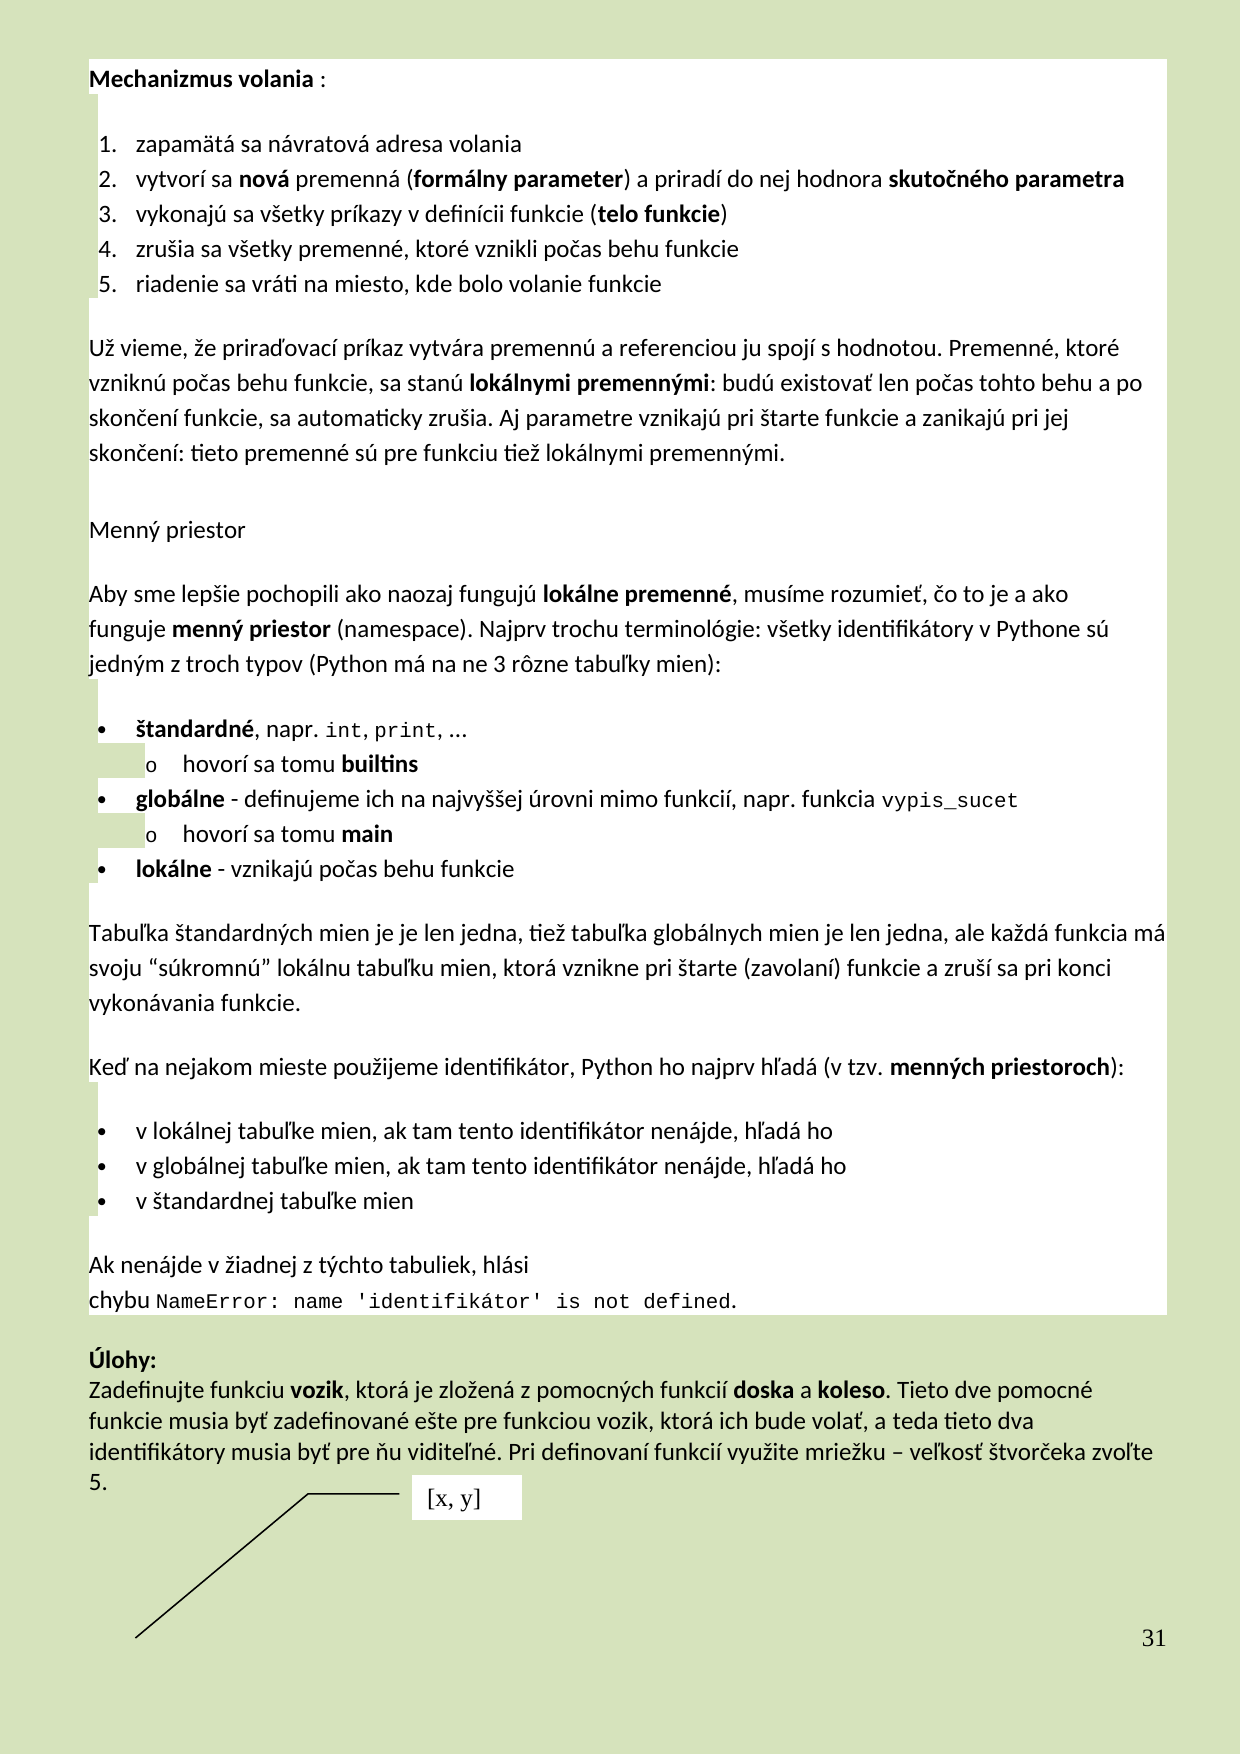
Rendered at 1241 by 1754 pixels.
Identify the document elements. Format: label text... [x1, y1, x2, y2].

list v štandardnej tabuľke mien [98, 1181, 1167, 1216]
list v globálnej tabuľke mien, ak tam tento identifikátor nenájde, hľadá ho [98, 1146, 1167, 1181]
text Keď na nejakom mieste použijeme identifikátor, Python ho najprv hľadá (v tzv. menných priestoroch): [89, 1047, 1167, 1082]
list v lokálnej tabuľke mien, ak tam tento identifikátor nenájde, hľadá ho [98, 1111, 1167, 1146]
list zapamätá sa návratová adresa volania [98, 123, 1167, 158]
list hovorí sa tomu main [145, 813, 1167, 848]
list hovorí sa tomu builtins [145, 743, 1167, 778]
text Už vieme, že priraďovací príkaz vytvára premennú a referenciou ju spojí s hodnotou. Premenné, ktoré vzniknú počas behu funkcie, sa stanú lokálnymi premennými: budú existovať len počas tohto behu a po skončení funkcie, sa automaticky zrušia. Aj parametre vznikajú pri štarte funkcie a zanikajú pri jej skončení: tieto premenné sú pre funkciu tiež lokálnymi premennými. [89, 327, 1167, 467]
list zrušia sa všetky premenné, ktoré vznikli počas behu funkcie [98, 228, 1167, 263]
list globálne - definujeme ich na najvyššej úrovni mimo funkcií, napr. funkcia vypis_sucet [98, 778, 1167, 813]
text Tabuľka štandardných mien je je len jedna, tiež tabuľka globálnych mien je len jedna, ale každá funkcia má svoju “súkromnú” lokálnu tabuľku mien, ktorá vznikne pri štarte (zavolaní) funkcie a zruší sa pri konci vykonávania funkcie. [89, 912, 1167, 1017]
list vykonajú sa všetky príkazy v definícii funkcie (telo funkcie) [98, 193, 1167, 228]
text Menný priestor [89, 514, 1167, 545]
text Zadefinujte funkciu vozik, ktorá je zložená z pomocných funkcií doska a koleso. Tieto dve pomocné funkcie musia byť zadefinované ešte pre funkciou vozik, ktorá ich bude volať, a teda tieto dva identifikátory musia byť pre ňu viditeľné. Pri definovaní funkcií využite mriežku – veľkosť štvorčeka zvoľte 5. [89, 1374, 1167, 1497]
list lokálne - vznikajú počas behu funkcie [98, 848, 1167, 883]
list štandardné, napr. int, print, ... [98, 708, 1167, 743]
list riadenie sa vráti na miesto, kde bolo volanie funkcie [98, 263, 1167, 298]
text Mechanizmus volania : [89, 59, 1167, 94]
text Aby sme lepšie pochopili ako naozaj fungujú lokálne premenné, musíme rozumieť, čo to je a ako funguje menný priestor (namespace). Najprv trochu terminológie: všetky identifikátory v Pythone sú jedným z troch typov (Python má na ne 3 rôzne tabuľky mien): [89, 574, 1167, 679]
list vytvorí sa nová premenná (formálny parameter) a priradí do nej hodnora skutočného parametra [98, 158, 1167, 193]
text Úlohy: [89, 1344, 1167, 1374]
text Ak nenájde v žiadnej z týchto tabuliek, hlási chybu NameError: name 'identifikátor' is not defined. [89, 1245, 1167, 1315]
